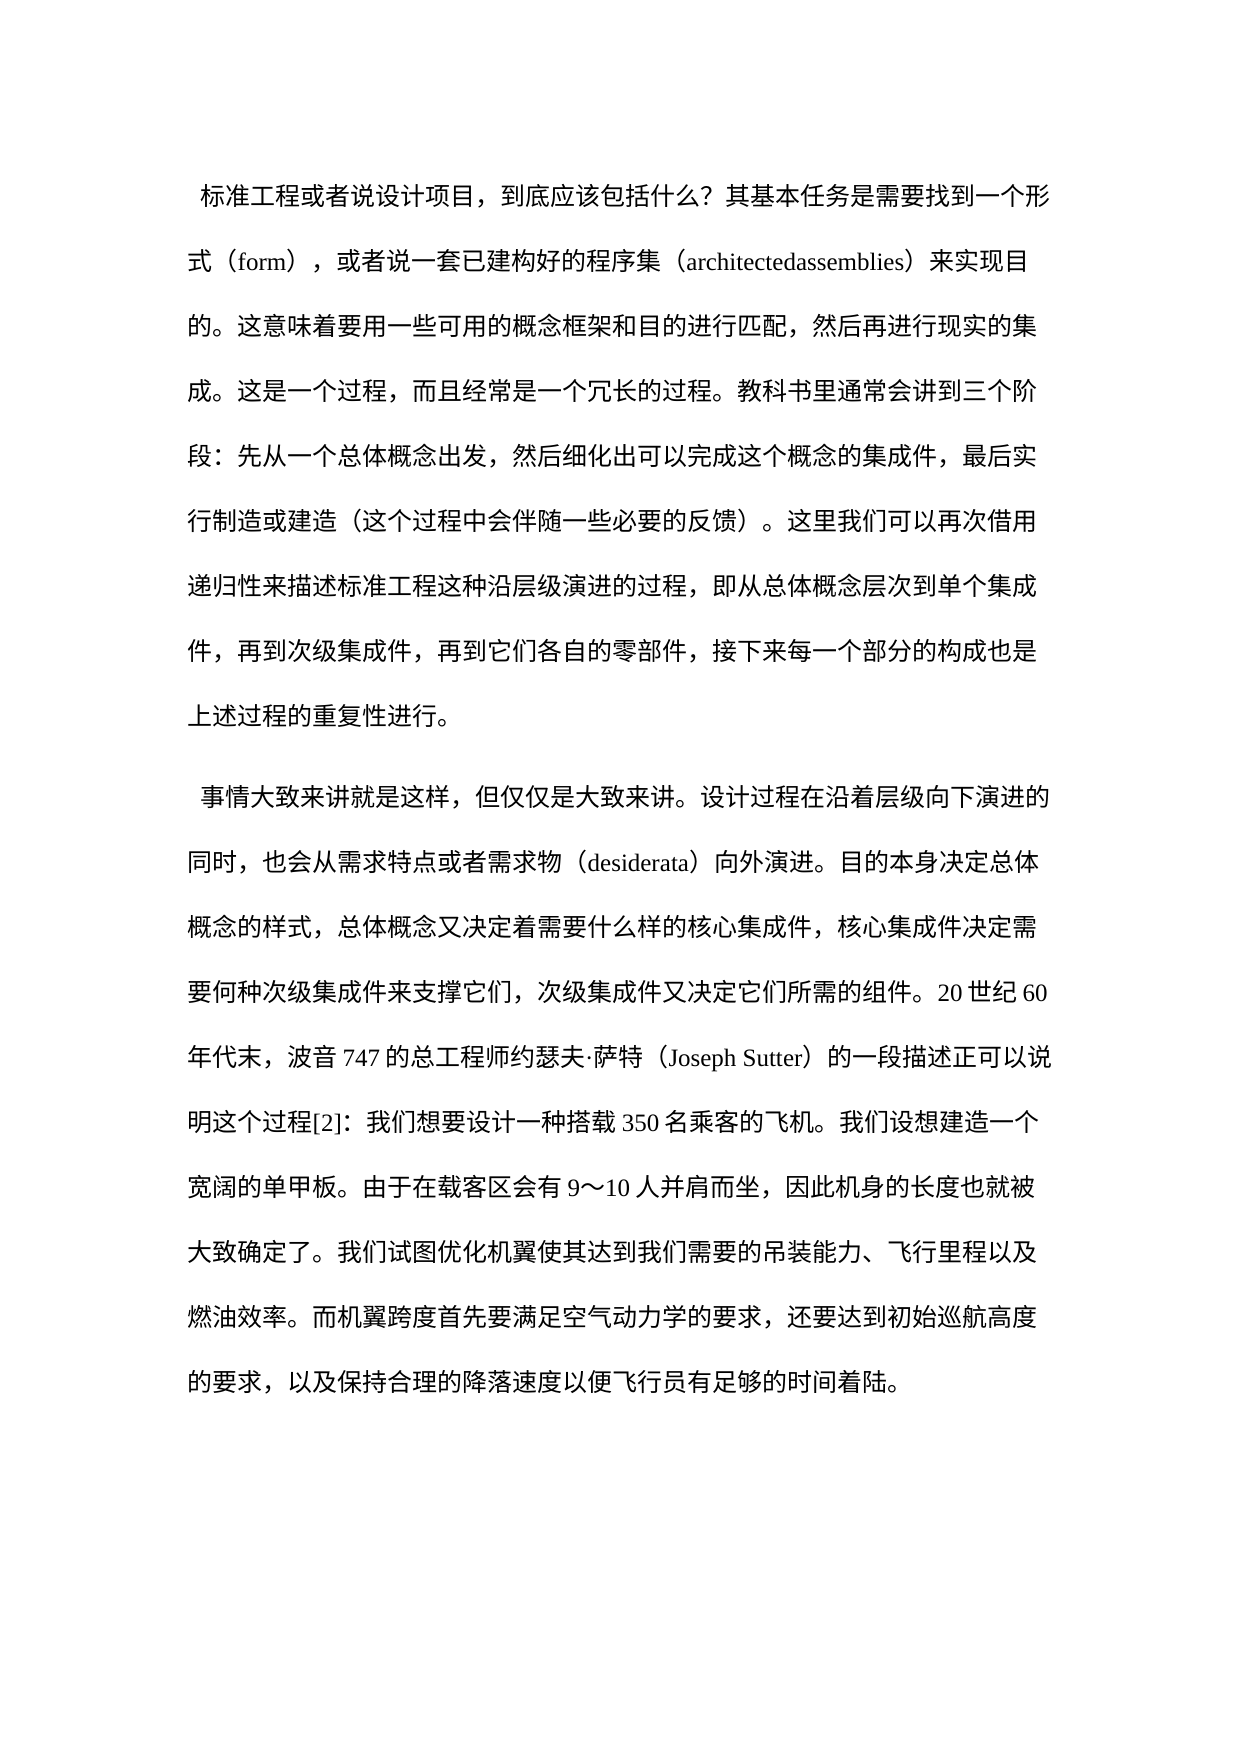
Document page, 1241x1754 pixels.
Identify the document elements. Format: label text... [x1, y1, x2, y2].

text 标准工程或者说设计项目，到底应该包括什么？其基本任务是需要找到一个形式（form），或者说一套已建构好的程序集（architectedassemblies）来实现目的。这意味着要用一些可用的概念框架和目的进行匹配，然后再进行现实的集成。这是一个过程，而且经常是一个冗长的过程。教科书里通常会讲到三个阶段：先从一个总体概念出发，然后细化出可以完成这个概念的集成件，最后实行制造或建造（这个过程中会伴随一些必要的反馈）。这里我们可以再次借用递归性来描述标准工程这种沿层级演进的过程，即从总体概念层次到单个集成件，再到次级集成件，再到它们各自的零部件，接下来每一个部分的构成也是上述过程的重复性进行。 [187, 162, 1053, 747]
text 事情大致来讲就是这样，但仅仅是大致来讲。设计过程在沿着层级向下演进的同时，也会从需求特点或者需求物（desiderata）向外演进。目的本身决定总体概念的样式，总体概念又决定着需要什么样的核心集成件，核心集成件决定需要何种次级集成件来支撑它们，次级集成件又决定它们所需的组件。20世纪60年代末，波音747的总工程师约瑟夫·萨特（Joseph Sutter）的一段描述正可以说明这个过程[2]：我们想要设计一种搭载350名乘客的飞机。我们设想建造一个宽阔的单甲板。由于在载客区会有9～10人并肩而坐，因此机身的长度也就被大致确定了。我们试图优化机翼使其达到我们需要的吊装能力、飞行里程以及燃油效率。而机翼跨度首先要满足空气动力学的要求，还要达到初始巡航高度的要求，以及保持合理的降落速度以便飞行员有足够的时间着陆。 [187, 763, 1053, 1413]
